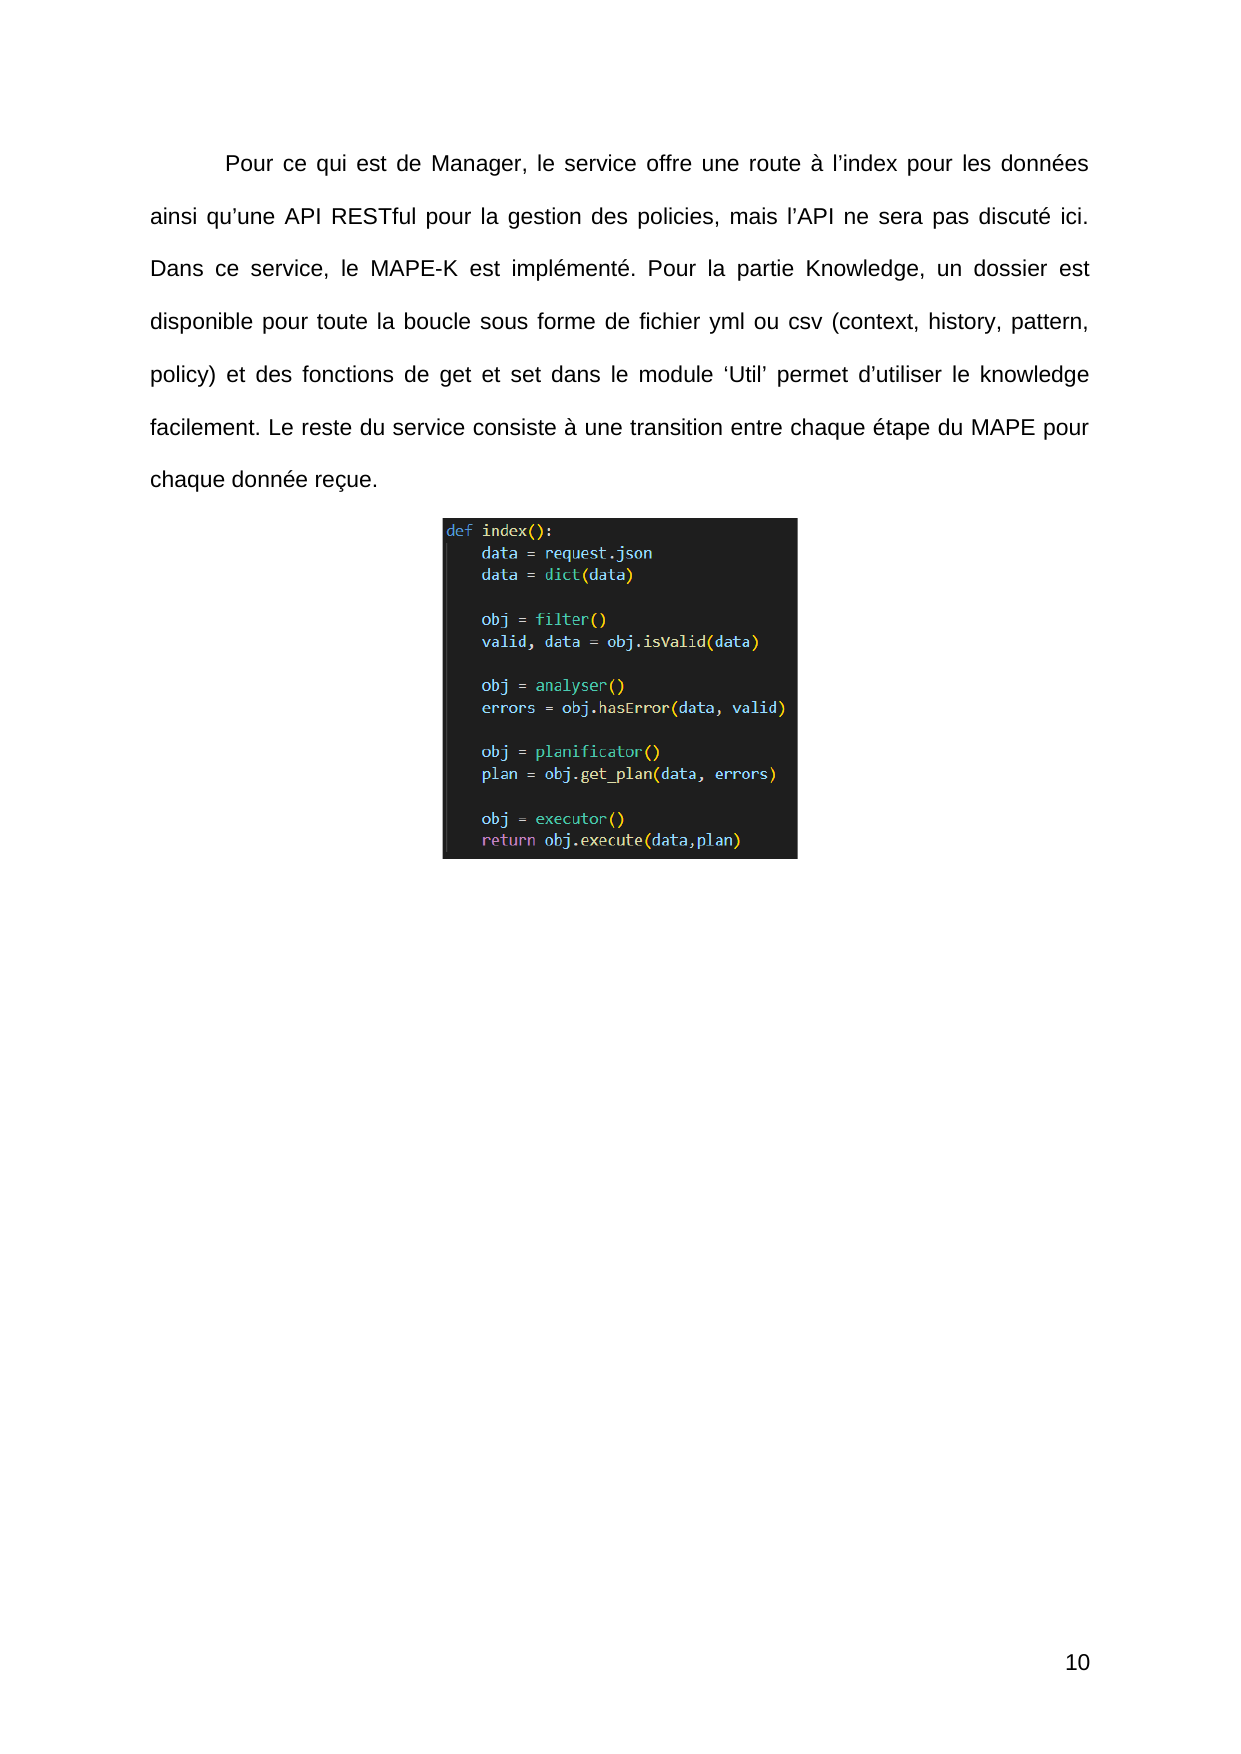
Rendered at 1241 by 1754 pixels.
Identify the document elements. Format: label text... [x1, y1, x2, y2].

picture [442, 518, 798, 859]
text Pour ce qui est de Manager, le service offre une route à l’index pour les données ainsi qu’une API RESTful pour la gestion des policies, mais l’API ne sera pas discuté ici. Dans ce service, le MAPE-K est implémenté. Pour la partie Knowledge, un dossier est disponible pour toute la boucle sous forme de fichier yml ou csv (context, history, pattern, policy) et des fonctions de get et set dans le module ‘Util’ permet d’utiliser le knowledge facilement. Le reste du service consiste à une transition entre chaque étape du MAPE pour chaque donnée reçue. [150, 150, 1090, 493]
